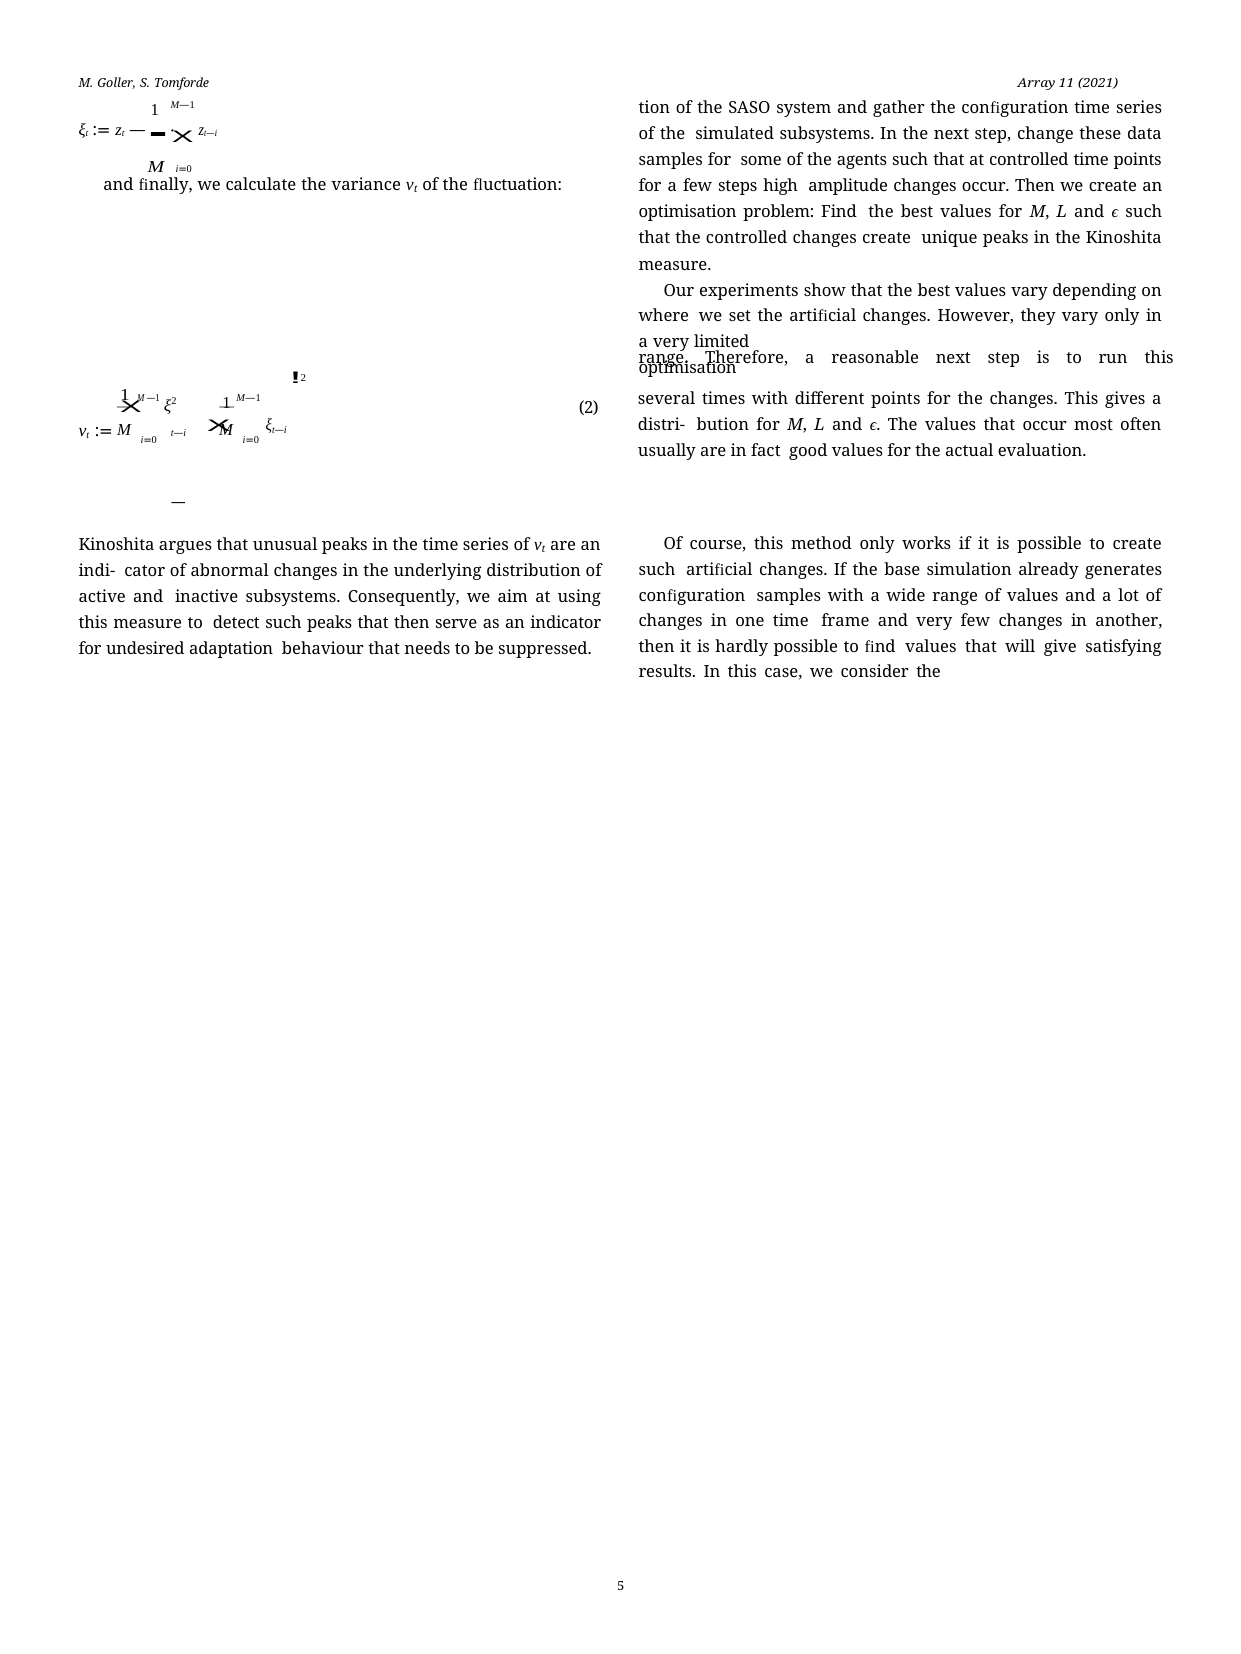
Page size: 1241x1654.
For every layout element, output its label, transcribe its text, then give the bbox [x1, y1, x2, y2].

text ξt := zt — · zt—i [78, 113, 605, 141]
text several times with different points for the changes. This gives a distri- bution for M, L and ϵ. The values that occur most often usually are in fact good values for the actual evaluation. [638, 387, 1162, 461]
text M i=0 [117, 408, 160, 452]
text range. Therefore, a reasonable next step is to run this optimisation [638, 355, 1173, 376]
text ξt—i [265, 383, 311, 446]
picture [150, 132, 166, 136]
text 1 M—1 [150, 87, 605, 113]
text Kinoshita argues that unusual peaks in the time series of νt are an indi- cator of abnormal changes in the underlying distribution of active and inactive subsystems. Consequently, we aim at using this measure to detect such peaks that then serve as an indicator for undesired adaptation behaviour that needs to be suppressed. [78, 531, 602, 659]
text M —1 [137, 376, 160, 408]
text (2) [579, 396, 605, 418]
text Of course, this method only works if it is possible to create such artificial changes. If the base simulation already generates configuration samples with a wide range of values and a lot of changes in one time frame and very few changes in another, then it is hardly possible to find values that will give satisfying results. In this case, we consider the [638, 532, 1162, 683]
text 1 M—1 [222, 376, 262, 408]
text M i=0 [219, 408, 262, 452]
text tion of the SASO system and gather the configuration time series of the simulated subsystems. In the next step, change these data samples for some of the agents such that at controlled time points for a few steps high amplitude changes occur. Then we create an optimisation problem: Find the best values for M, L and ϵ such that the controlled changes create unique peaks in the Kinoshita measure. [638, 96, 1162, 275]
text t—i — [171, 376, 202, 528]
text i=0 [175, 141, 605, 181]
text Our experiments show that the best values vary depending on where we set the artificial changes. However, they vary only in a very limited [638, 278, 1162, 352]
text νt := [78, 376, 112, 452]
